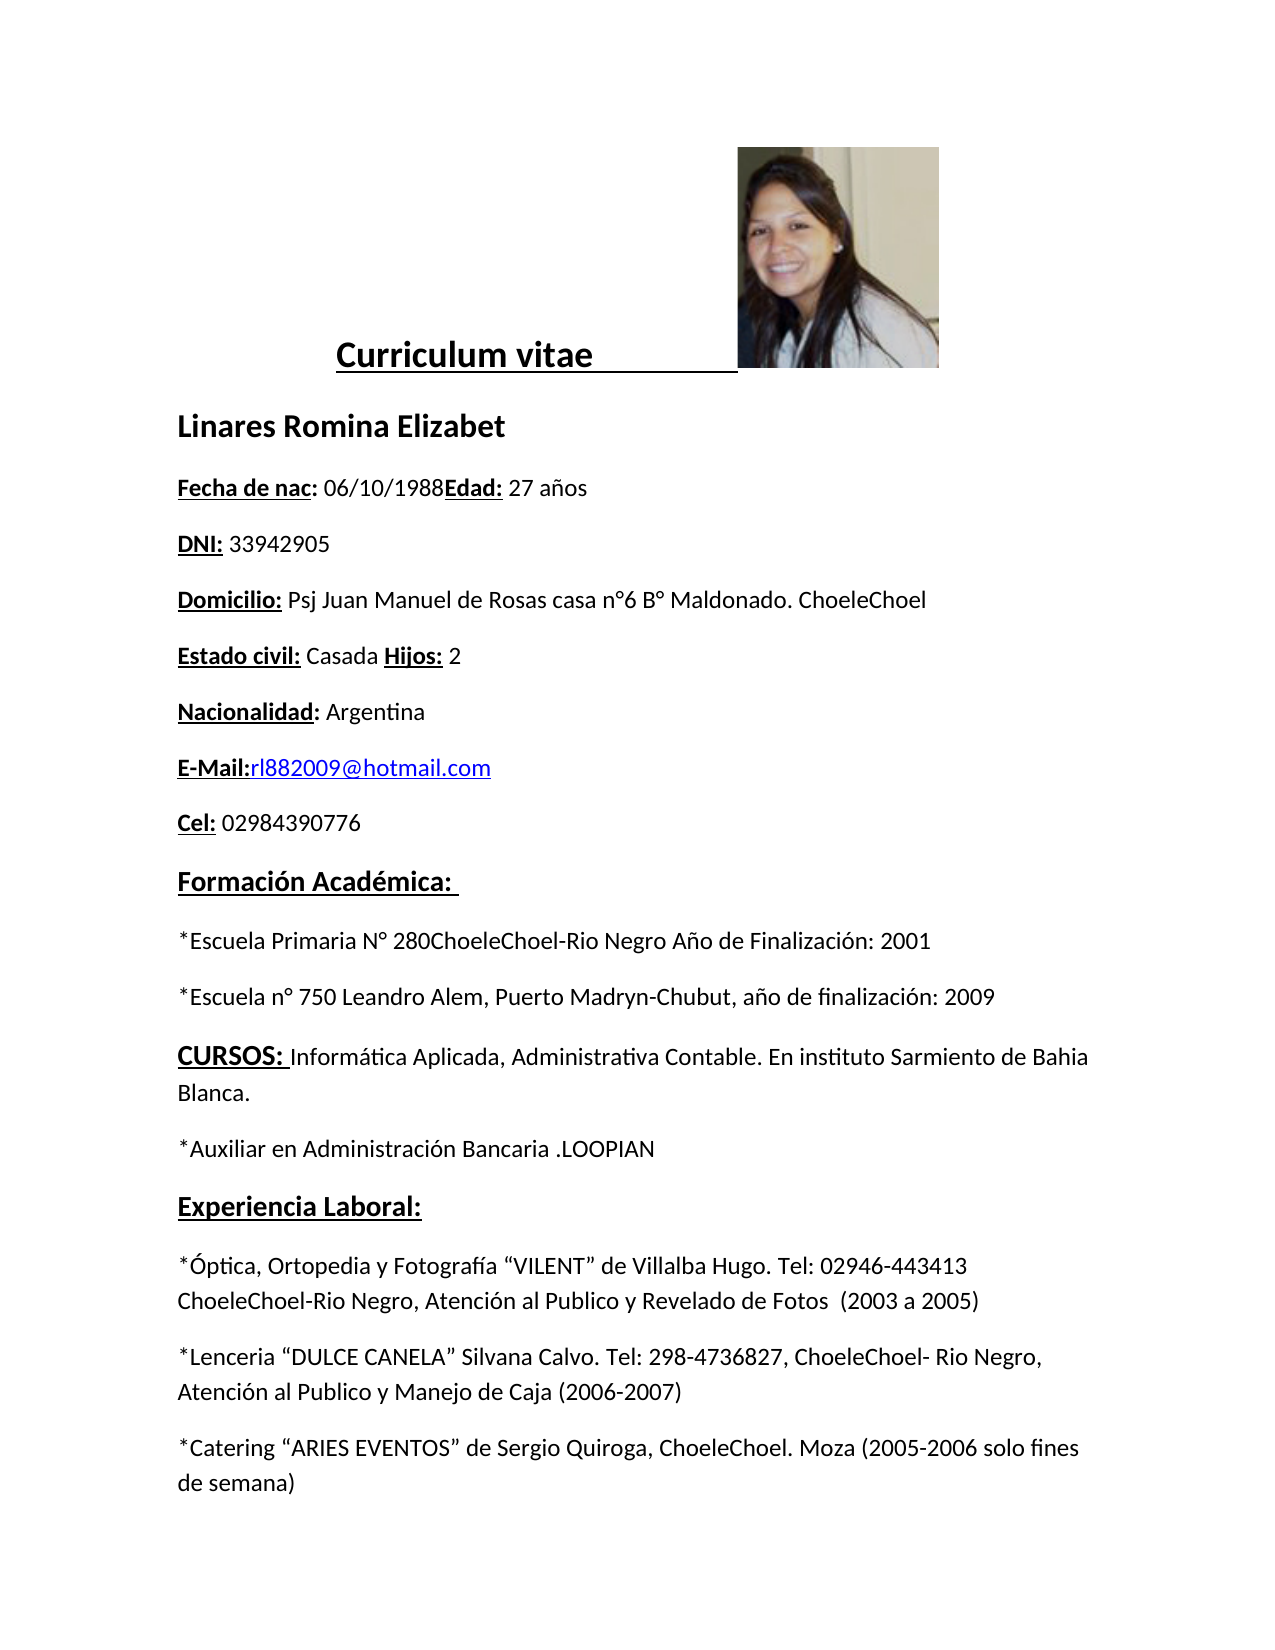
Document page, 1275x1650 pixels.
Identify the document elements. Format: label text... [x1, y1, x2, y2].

text Fecha de nac: 06/10/1988Edad: 27 años [177, 472, 1098, 503]
text *Escuela Primaria N° 280ChoeleChoel-Rio Negro Año de Finalización: 2001 [177, 925, 1098, 956]
text CURSOS: Informática Aplicada, Administrativa Contable. En instituto Sarmiento de Bahia Blanca. [177, 1037, 1098, 1107]
text Curriculum vitae [177, 148, 1098, 377]
text Experiencia Laboral: [177, 1188, 1098, 1224]
text Cel: 02984390776 [177, 807, 1098, 838]
text Formación Académica: [177, 863, 1098, 899]
text *Auxiliar en Administración Bancaria .LOOPIAN [177, 1133, 1098, 1163]
text Linares Romina Elizabet [177, 405, 1098, 446]
text *Lenceria “DULCE CANELA” Silvana Calvo. Tel: 298-4736827, ChoeleChoel- Rio Negro, Atención al Publico y Manejo de Caja (2006-2007) [177, 1341, 1098, 1407]
text Estado civil: Casada Hijos: 2 [177, 640, 1098, 671]
text E-Mail:rl882009@hotmail.com [177, 752, 1098, 782]
text Domicilio: Psj Juan Manuel de Rosas casa n°6 B° Maldonado. ChoeleChoel [177, 584, 1098, 615]
text *Escuela n° 750 Leandro Alem, Puerto Madryn-Chubut, año de finalización: 2009 [177, 981, 1098, 1011]
text *Óptica, Ortopedia y Fotografía “VILENT” de Villalba Hugo. Tel: 02946-443413 ChoeleChoel-Rio Negro, Atención al Publico y Revelado de Fotos (2003 a 2005) [177, 1250, 1098, 1316]
picture [737, 147, 939, 368]
text DNI: 33942905 [177, 528, 1098, 559]
text Nacionalidad: Argentina [177, 696, 1098, 726]
text *Catering “ARIES EVENTOS” de Sergio Quiroga, ChoeleChoel. Moza (2005-2006 solo fines de semana) [177, 1432, 1098, 1497]
